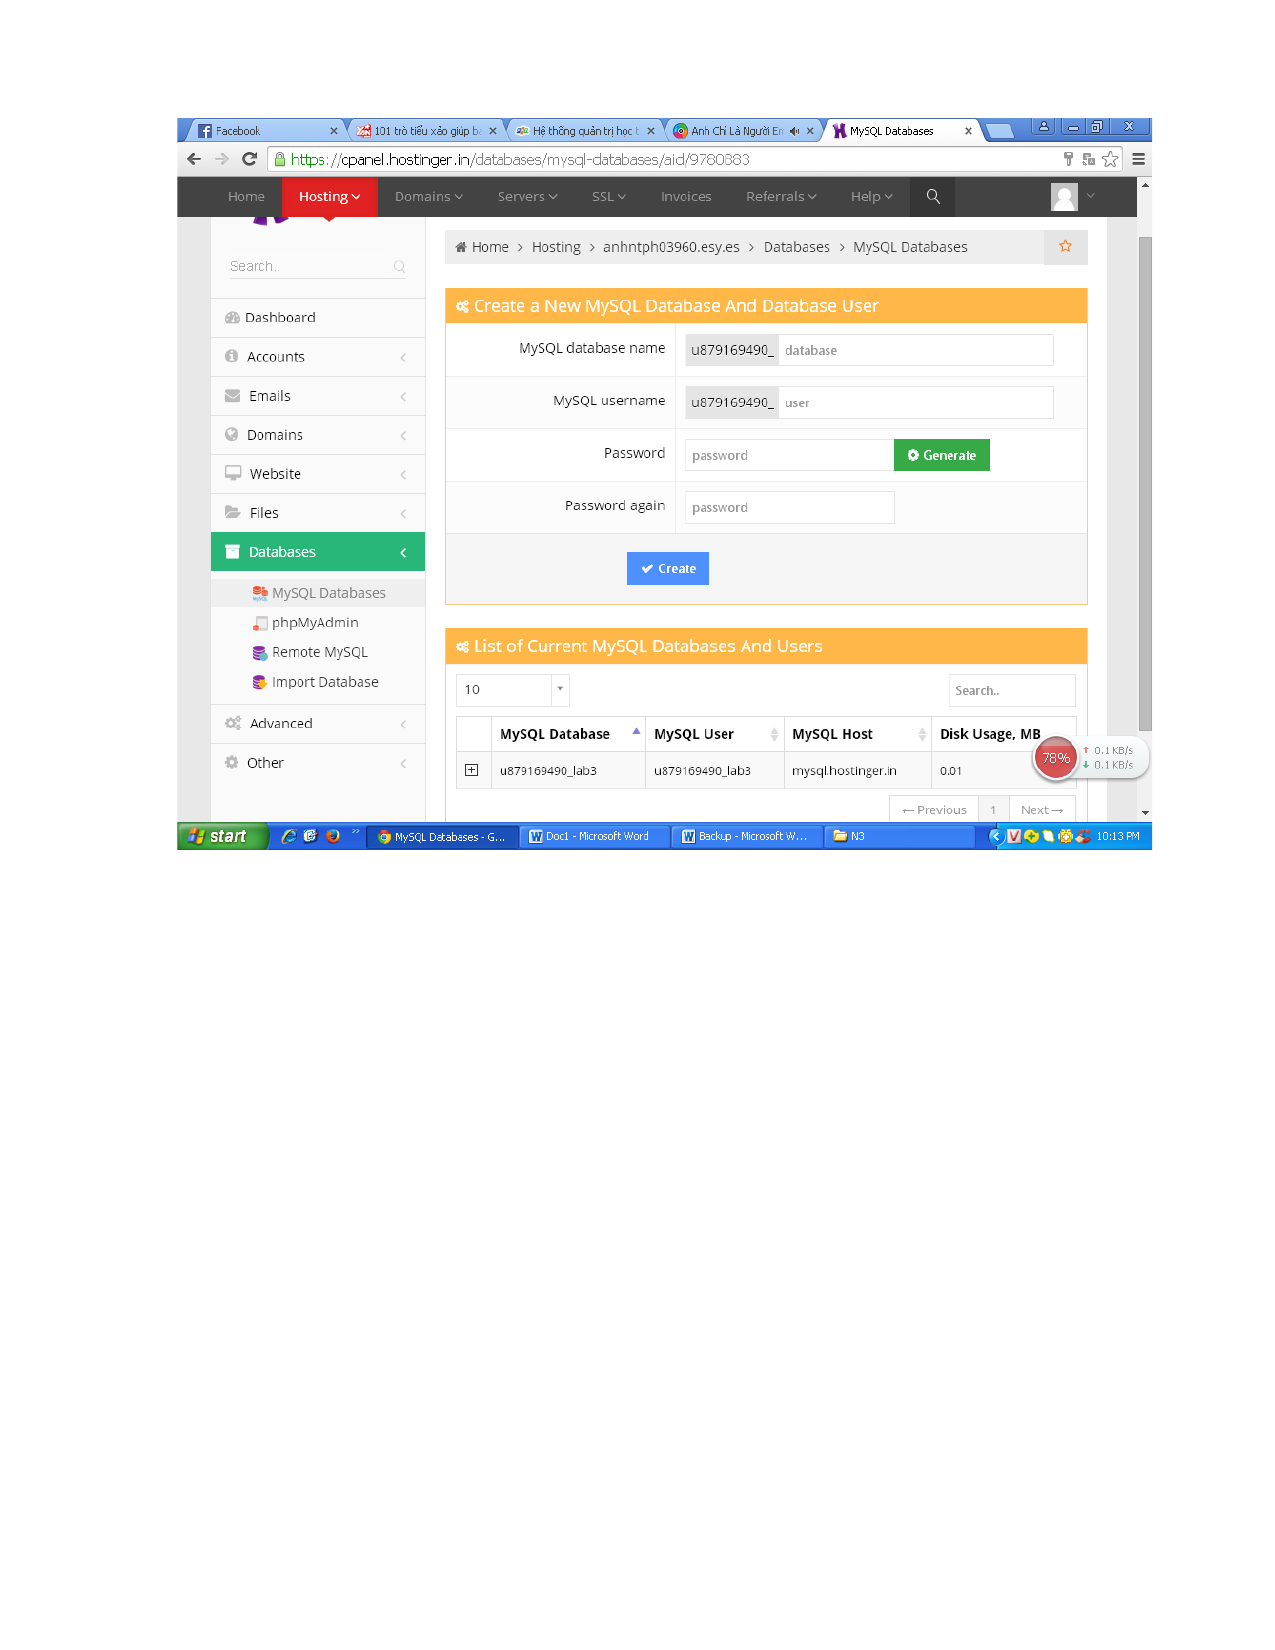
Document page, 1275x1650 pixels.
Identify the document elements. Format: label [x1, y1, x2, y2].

picture [177, 118, 1153, 850]
